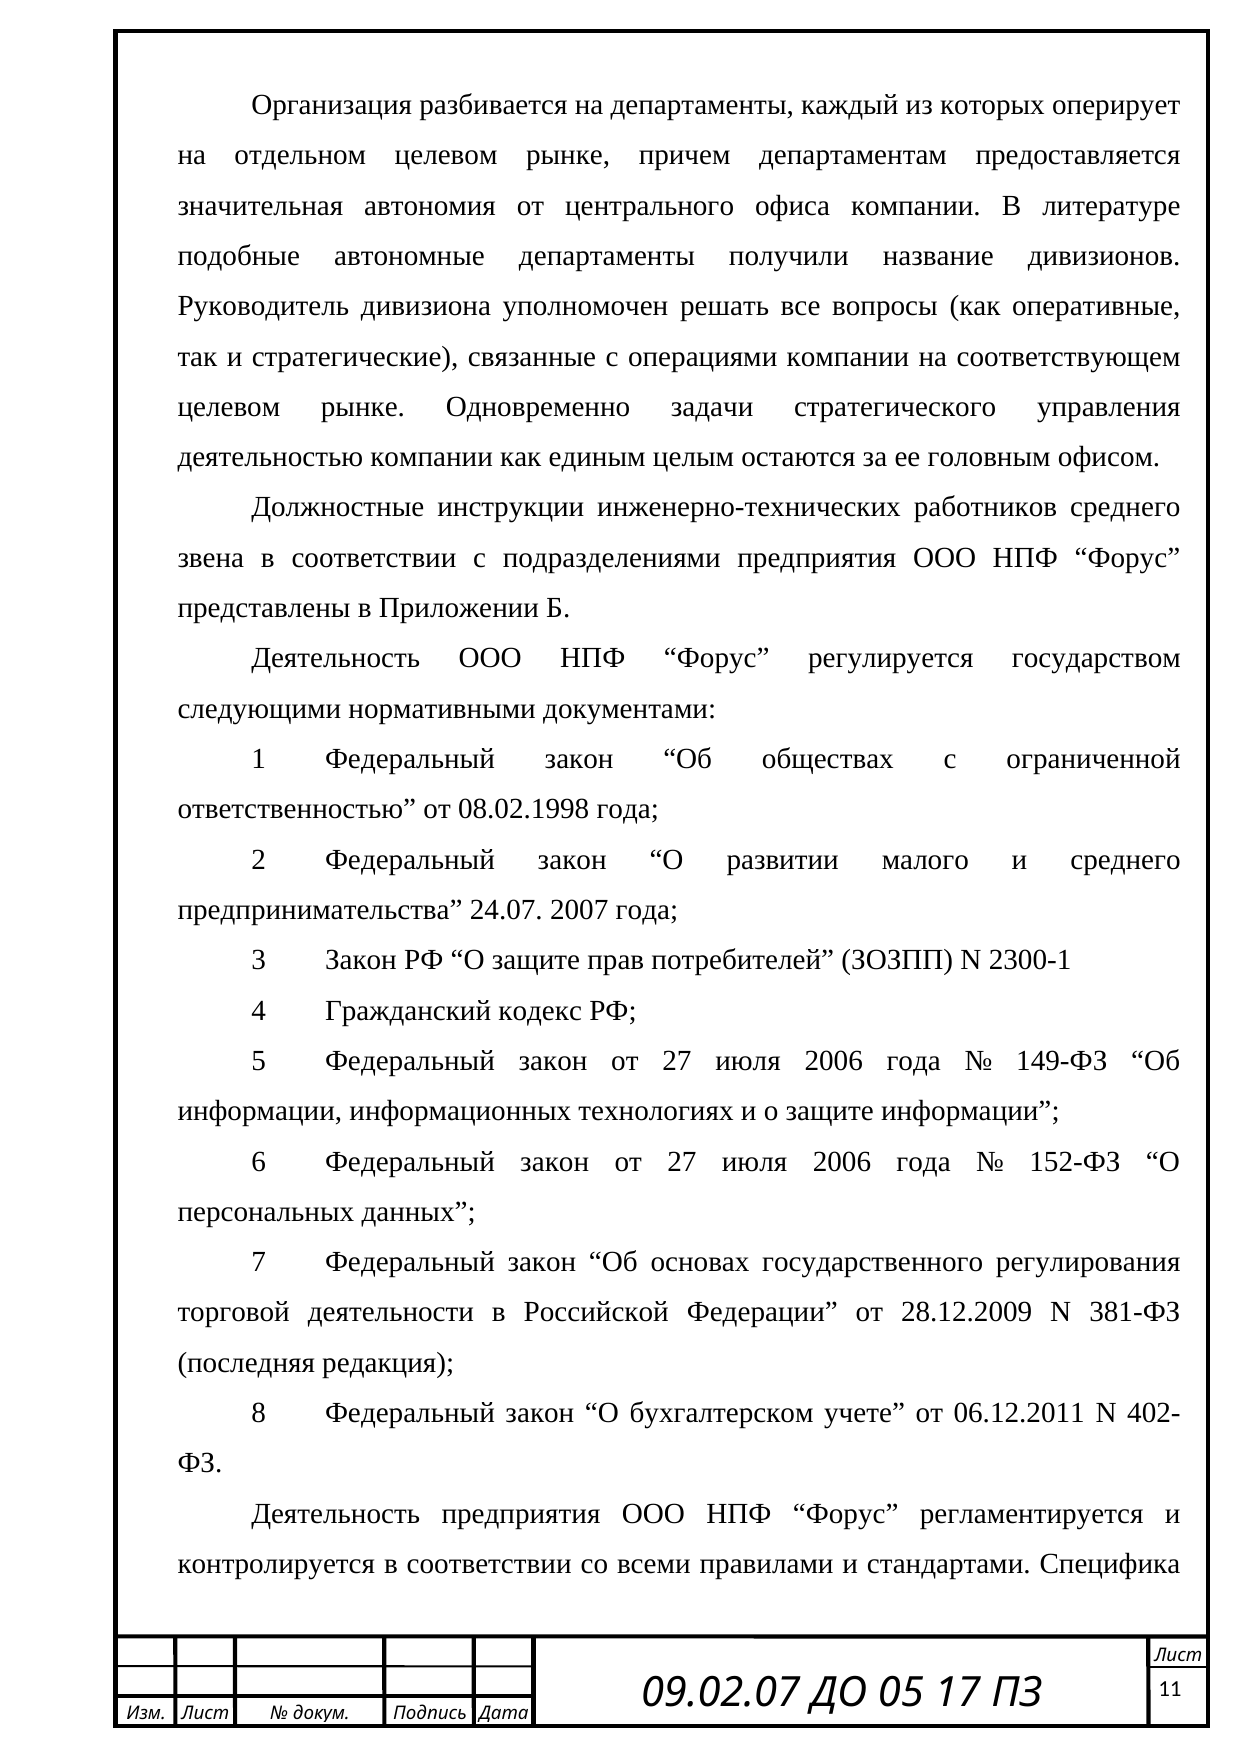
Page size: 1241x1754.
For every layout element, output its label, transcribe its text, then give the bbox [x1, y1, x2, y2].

text Организация разбивается на департаменты, каждый из которых оперирует на отдельном целевом рынке, причем департаментам предоставляется значительная автономия от центрального офиса компании. В литературе подобные автономные департаменты получили название дивизионов. Руководитель дивизиона уполномочен решать все вопросы (как оперативные, так и стратегические), связанные с операциями компании на соответствующем целевом рынке. Одновременно задачи стратегического управления деятельностью компании как единым целым остаются за ее головным офисом. [177, 87, 1181, 473]
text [177, 1496, 1181, 1580]
text 1 Федеральный закон “Об обществах с ограниченной ответственностью” от 08.02.1998 года; [177, 741, 1181, 825]
text 4 Гражданский кодекс РФ; [177, 993, 1181, 1026]
text 5 Федеральный закон от 27 июля 2006 года № 149-ФЗ “Об информации, информационных технологиях и о защите информации”; [177, 1043, 1181, 1127]
text 3 Закон РФ “О защите прав потребителей” (ЗОЗПП) N 2300-1 [177, 942, 1181, 976]
text 7 Федеральный закон “Об основах государственного регулирования торговой деятельности в Российской Федерации” от 28.12.2009 N 381-ФЗ (последняя редакция); [177, 1244, 1181, 1378]
text 2 Федеральный закон “О развитии малого и среднего предпринимательства” 24.07. 2007 года; [177, 842, 1181, 926]
text 6 Федеральный закон от 27 июля 2006 года № 152-ФЗ “О персональных данных”; [177, 1144, 1181, 1227]
text 8 Федеральный закон “О бухгалтерском учете” от 06.12.2011 N 402-ФЗ. [177, 1395, 1181, 1479]
text Деятельность ООО НПФ “Форус” регулируется государством следующими нормативными документами: [177, 641, 1181, 724]
text Должностные инструкции инженерно-технических работников среднего звена в соответствии с подразделениями предприятия ООО НПФ “Форус” представлены в Приложении Б. [177, 489, 1181, 624]
